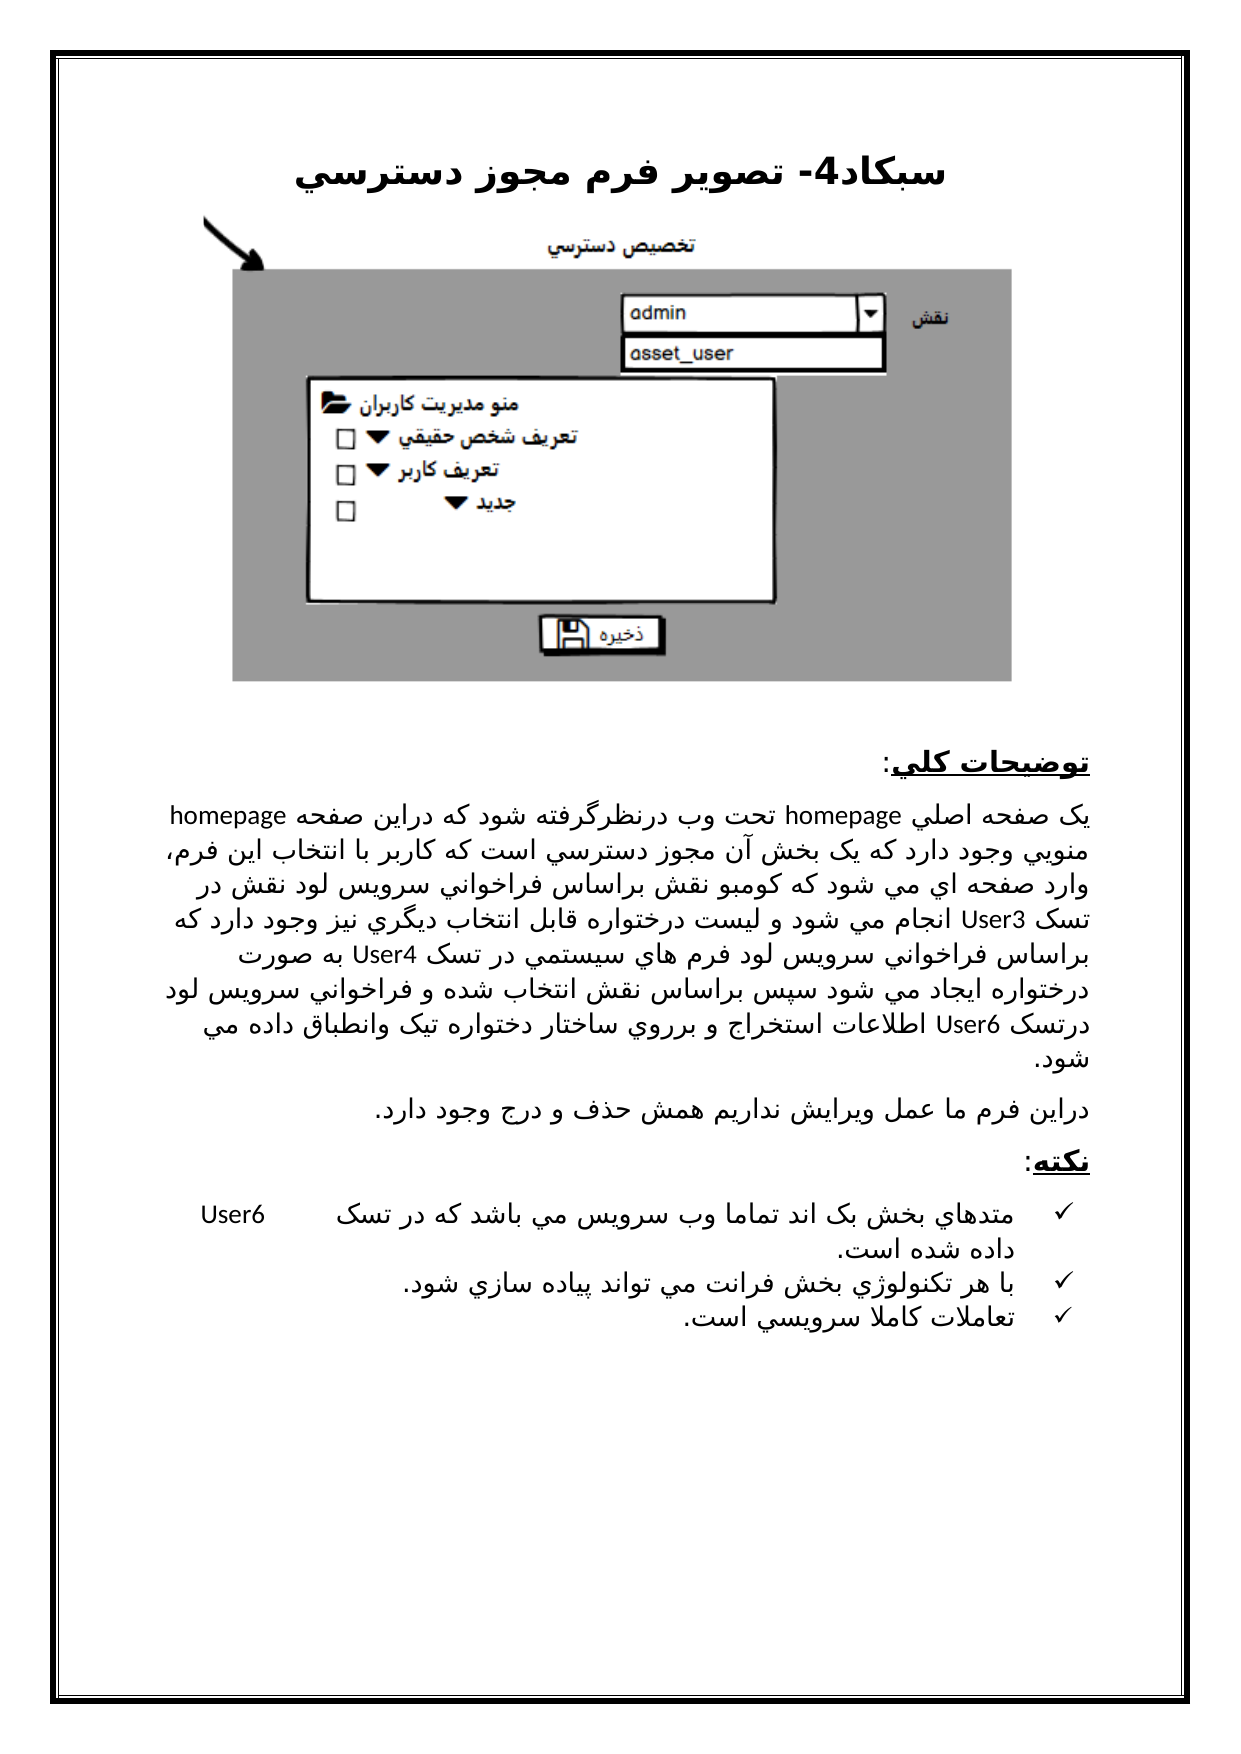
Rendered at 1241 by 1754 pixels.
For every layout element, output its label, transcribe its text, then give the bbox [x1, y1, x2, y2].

picture [203, 213, 1037, 727]
text سبکاد4- تصوير فرم مجوز دسترسي [150, 150, 1090, 194]
text نکته: [150, 1144, 1090, 1178]
list متدهاي بخش بک اند تماما وب سرويس مي باشد که در تسک User6 داده شده است. [150, 1197, 1053, 1264]
text يک صفحه اصلي homepage تحت وب درنظرگرفته شود که دراين صفحه homepage منويي وجود دارد که يک بخش آن مجوز دسترسي است که کاربر با انتخاب اين فرم، وارد صفحه اي مي شود که کومبو نقش براساس فراخواني سرويس لود نقش در تسک User3 انجام مي شود و ليست درختواره قابل انتخاب ديگري نيز وجود دارد که براساس فراخواني سرويس لود فرم هاي سيستمي در تسک User4 به صورت درختواره ايجاد مي شود سپس براساس نقش انتخاب شده و فراخواني سرويس لود درتسک User6 اطلاعات استخراج و برروي ساختار دختواره تيک وانطباق داده مي شود. [150, 798, 1090, 1074]
text توضيحات کلي: [150, 745, 1090, 779]
text دراين فرم ما عمل ويرايش نداريم همش حذف و درج وجود دارد. [150, 1093, 1090, 1125]
list با هر تکنولوژي بخش فرانت مي تواند پياده سازي شود. [150, 1267, 1053, 1299]
list تعاملات کاملا سرويسي است. [150, 1301, 1053, 1333]
